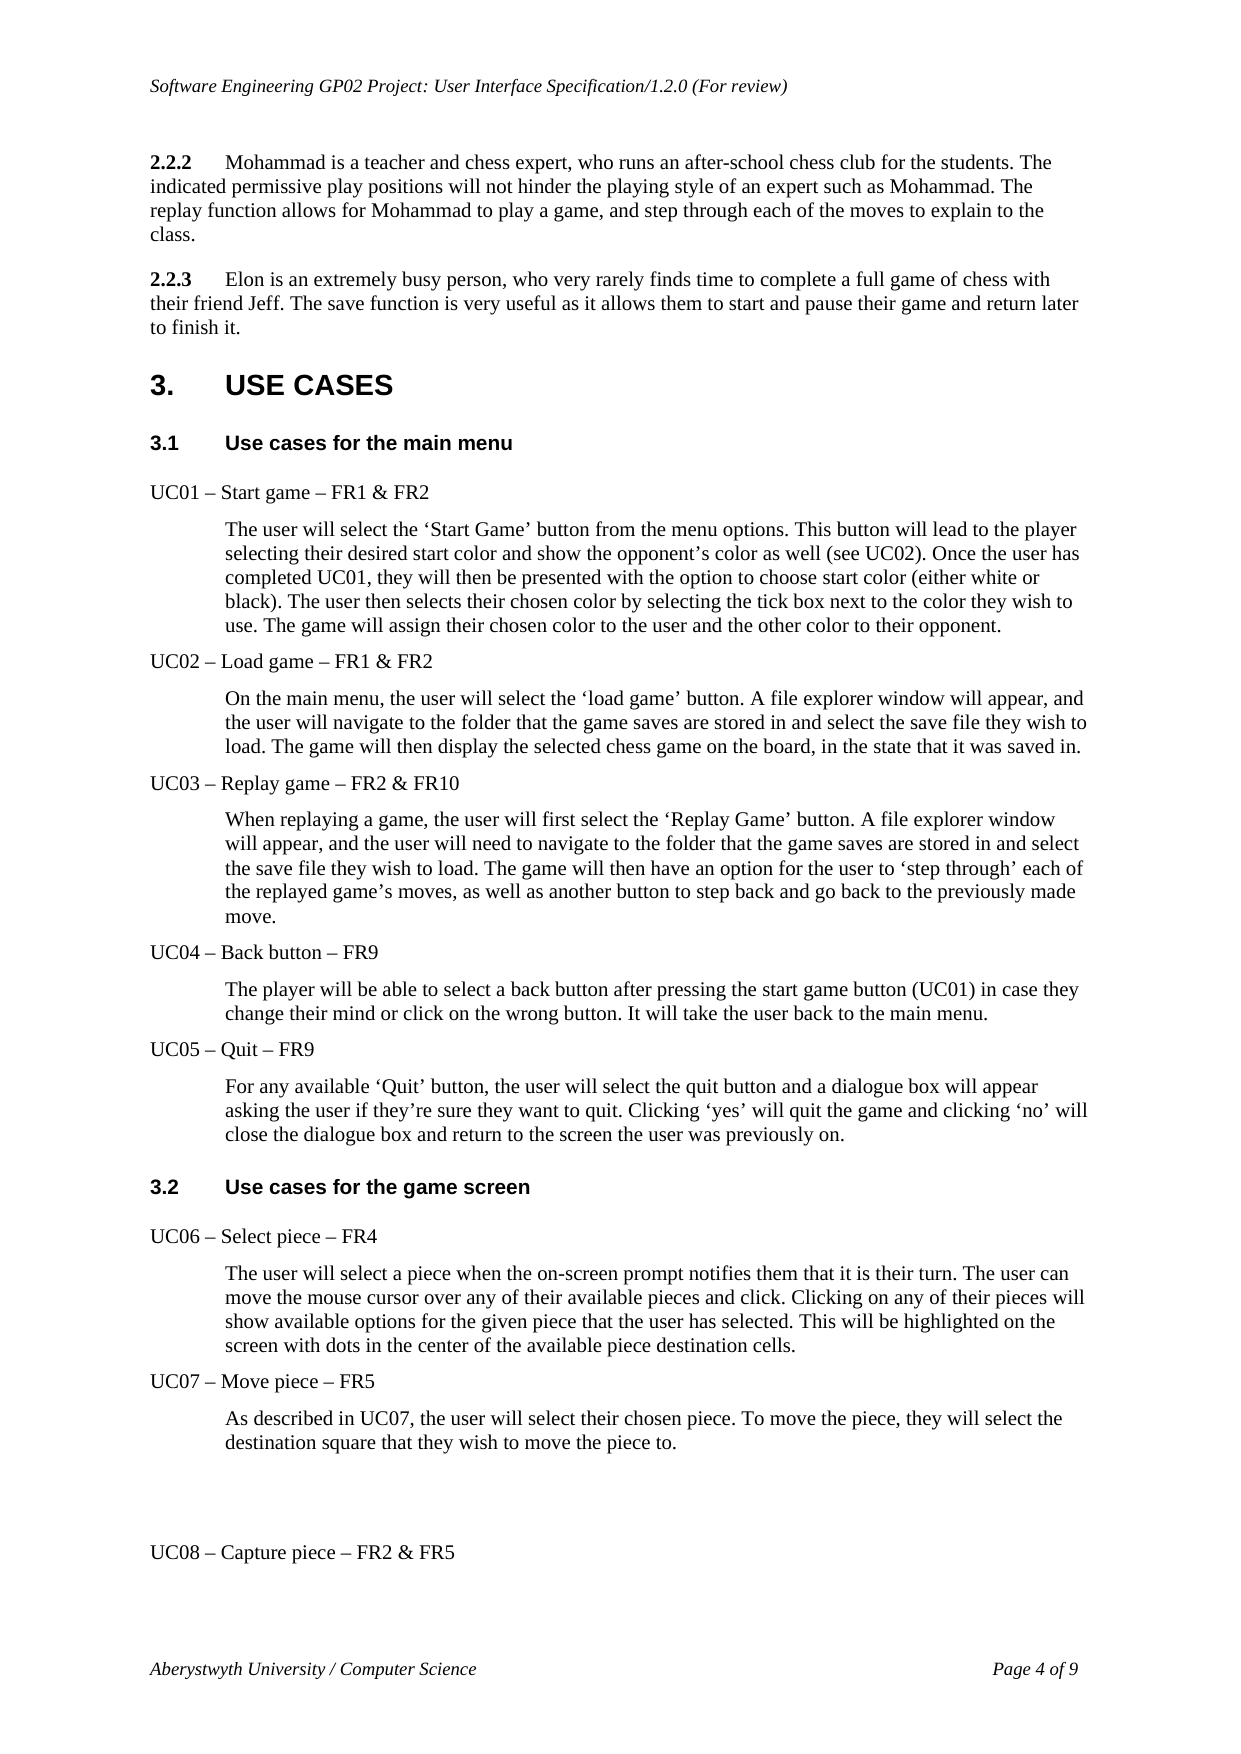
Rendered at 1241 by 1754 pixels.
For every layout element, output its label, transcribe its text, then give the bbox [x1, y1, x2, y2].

text UC08 – Capture piece – FR2 & FR5 [150, 1548, 1090, 1572]
text UC05 – Quit – FR9 [150, 1046, 1090, 1070]
text As described in UC07, the user will select their chosen piece. To move the piece, they will select the destination square that they wish to move the piece to. [225, 1414, 1090, 1462]
text When replaying a game, the user will first select the ‘Replay Game’ button. A file explorer window will appear, and the user will need to navigate to the folder that the game saves are stored in and select the save file they wish to load. The game will then have an option for the user to ‘step through’ each of the replayed game’s moves, as well as another button to step back and go back to the previously made move. [225, 816, 1090, 936]
text UC06 – Select piece – FR4 [150, 1232, 1090, 1257]
subtitle Mohammad is a teacher and chess expert, who runs an after-school chess club for the students. The indicated permissive play positions will not hinder the playing style of an expert such as Mohammad. The replay function allows for Mohammad to play a game, and step through each of the moves to explain to the class. [150, 150, 1090, 246]
subtitle Elon is an extremely busy person, who very rarely finds time to complete a full game of chess with their friend Jeff. The save function is very useful as it allows them to start and pause their game and return later to finish it. [150, 275, 1090, 348]
text The user will select a piece when the on-screen prompt notifies them that it is their turn. The user can move the mouse cursor over any of their available pieces and click. Clicking on any of their pieces will show available options for the given piece that the user has selected. This will be highlighted on the screen with dots in the center of the available piece destination cells. [225, 1269, 1090, 1365]
text UC04 – Back button – FR9 [150, 948, 1090, 972]
text For any available ‘Quit’ button, the user will select the quit button and a dialogue box will appear asking the user if they’re sure they want to quit. Clicking ‘yes’ will quit the game and clicking ‘no’ will close the dialogue box and return to the screen the user was previously on. [225, 1082, 1090, 1154]
subtitle Use cases for the game screen [150, 1183, 1090, 1207]
text UC03 – Replay game – FR2 & FR10 [150, 779, 1090, 803]
text On the main menu, the user will select the ‘load game’ button. A file explorer window will appear, and the user will navigate to the folder that the game saves are stored in and select the save file they wish to load. The game will then display the selected chess game on the board, in the state that it was saved in. [225, 694, 1090, 767]
text UC07 – Move piece – FR5 [150, 1378, 1090, 1402]
subtitle Use cases for the main menu [150, 439, 1090, 463]
text UC01 – Start game – FR1 & FR2 [150, 488, 1090, 512]
text The user will select the ‘Start Game’ button from the menu options. This button will lead to the player selecting their desired start color and show the opponent’s color as well (see UC02). Once the user has completed UC01, they will then be presented with the option to choose start color (either white or black). The user then selects their chosen color by selecting the tick box next to the color they wish to use. The game will assign their chosen color to the user and the other color to their opponent. [225, 525, 1090, 645]
text UC02 – Load game – FR1 & FR2 [150, 658, 1090, 682]
subtitle USe cases [150, 377, 1090, 410]
text The player will be able to select a back button after pressing the start game button (UC01) in case they change their mind or click on the wrong button. It will take the user back to the main menu. [225, 985, 1090, 1033]
